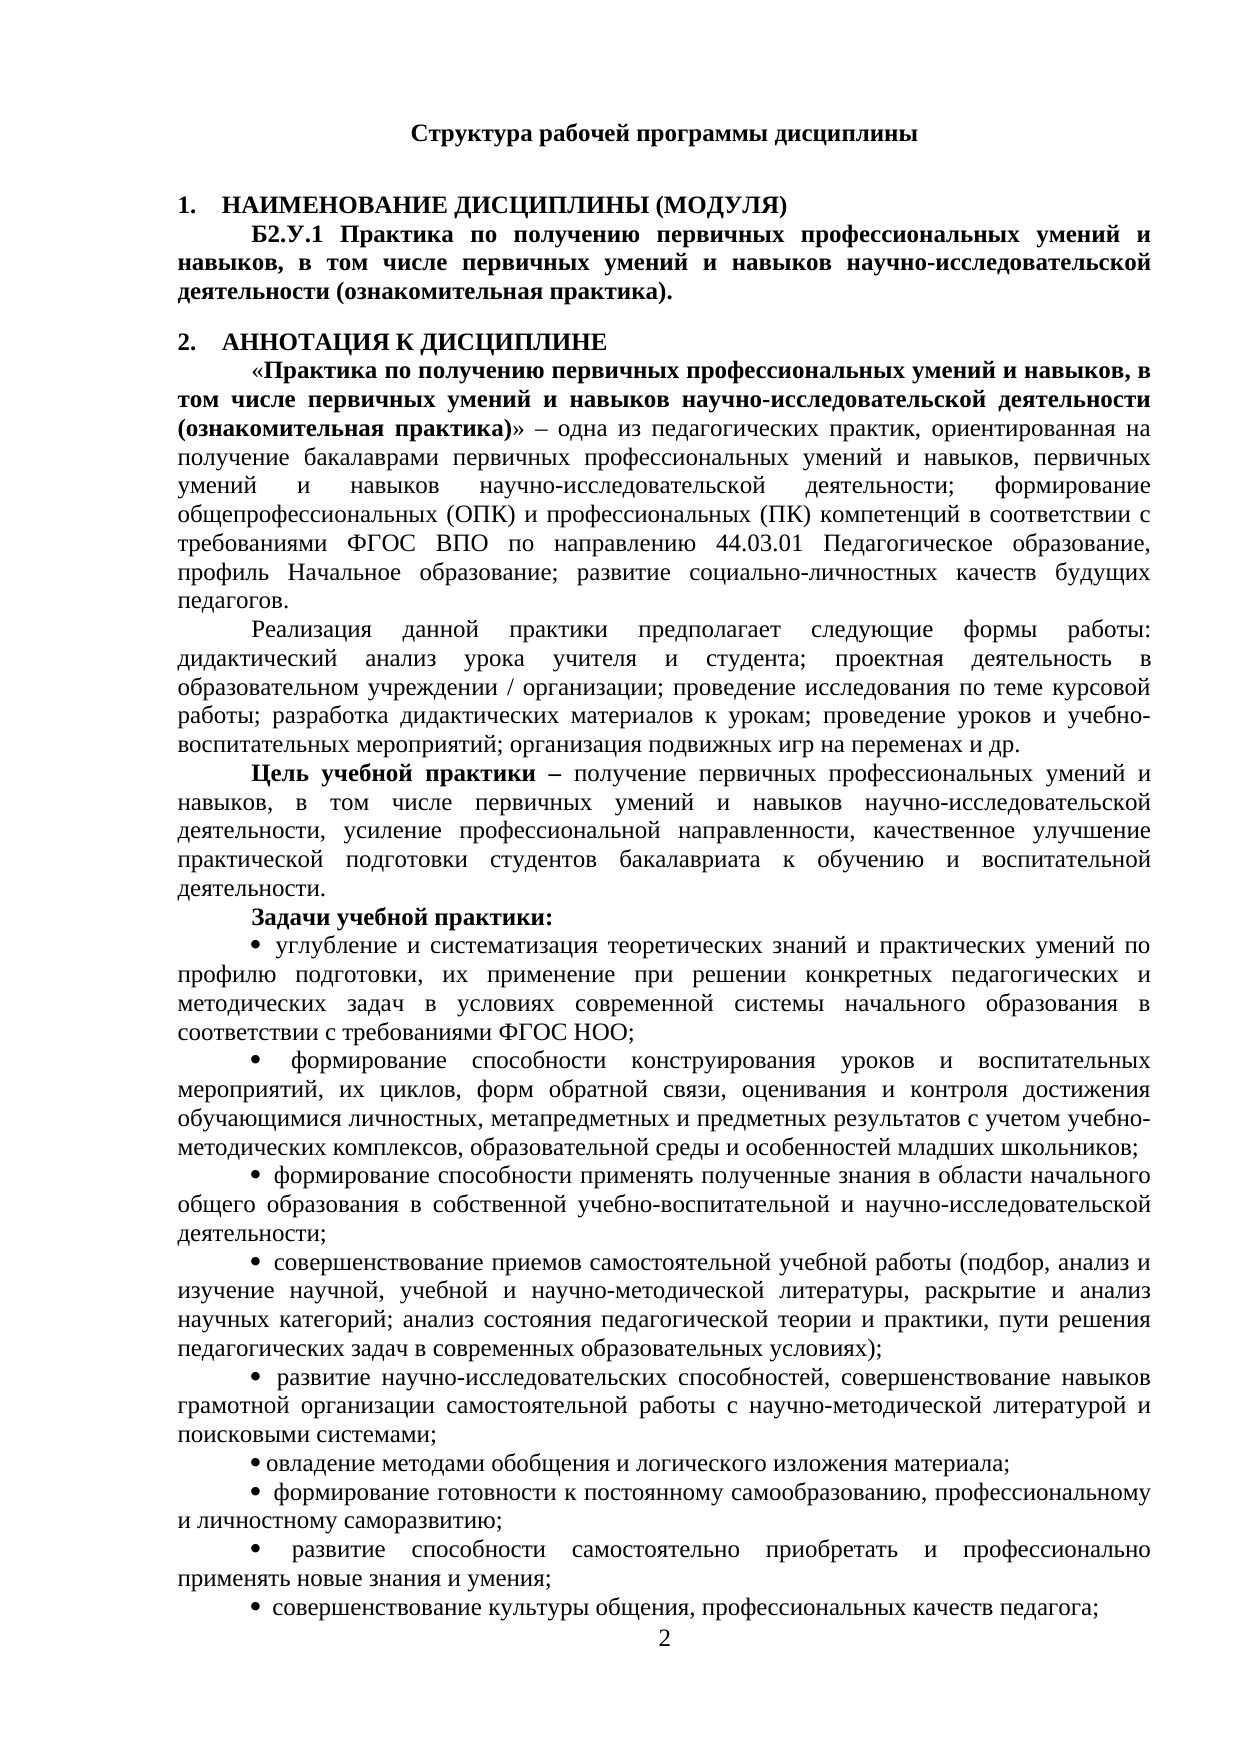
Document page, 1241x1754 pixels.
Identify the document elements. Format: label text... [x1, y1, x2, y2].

text Структура рабочей программы дисциплины [177, 118, 1152, 147]
text Цель учебной практики – получение первичных профессиональных умений и навыков, в том числе первичных умений и навыков научно-исследовательской деятельности, усиление профессиональной направленности, качественное улучшение практической подготовки студентов бакалавриата к обучению и воспитательной деятельности. [177, 758, 1152, 902]
list формирование способности конструирования уроков и воспитательных мероприятий, их циклов, форм обратной связи, оценивания и контроля достижения обучающимися личностных, метапредметных и предметных результатов с учетом учебно-методических комплексов, образовательной среды и особенностей младших школьников; [177, 1045, 1152, 1160]
list развитие научно-исследовательских способностей, совершенствование навыков грамотной организации самостоятельной работы с научно-методической литературой и поисковыми системами; [177, 1362, 1152, 1448]
list формирование способности применять полученные знания в области начального общего образования в собственной учебно-воспитательной и научно-исследовательской деятельности; [177, 1160, 1152, 1247]
list развитие способности самостоятельно приобретать и профессионально применять новые знания и умения; [177, 1534, 1152, 1592]
text Реализация данной практики предполагает следующие формы работы: дидактический анализ урока учителя и студента; проектная деятельность в образовательном учреждении / организации; проведение исследования по теме курсовой работы; разработка дидактических материалов к урокам; проведение уроков и учебно-воспитательных мероприятий; организация подвижных игр на переменах и др. [177, 614, 1152, 758]
list формирование готовности к постоянному самообразованию, профессиональному и личностному саморазвитию; [177, 1477, 1152, 1534]
text «Практика по получению первичных профессиональных умений и навыков, в том числе первичных умений и навыков научно-исследовательской деятельности (ознакомительная практика)» – одна из педагогических практик, ориентированная на получение бакалаврами первичных профессиональных умений и навыков, первичных умений и навыков научно-исследовательской деятельности; формирование общепрофессиональных (ОПК) и профессиональных (ПК) компетенций в соответствии с требованиями ФГОС ВПО по направлению 44.03.01 Педагогическое образование, профиль Начальное образование; развитие социально-личностных качеств будущих педагогов. [177, 355, 1152, 614]
list АННОТАЦИЯ К ДИСЦИПЛИНЕ [177, 327, 1152, 355]
list овладение методами обобщения и логического изложения материала; [177, 1448, 1152, 1477]
list углубление и систематизация теоретических знаний и практических умений по профилю подготовки, их применение при решении конкретных педагогических и методических задач в условиях современной системы начального образования в соответствии с требованиями ФГОС НОО; [177, 930, 1152, 1045]
list совершенствование приемов самостоятельной учебной работы (подбор, анализ и изучение научной, учебной и научно-методической литературы, раскрытие и анализ научных категорий; анализ состояния педагогической теории и практики, пути решения педагогических задач в современных образовательных условиях); [177, 1247, 1152, 1362]
text Б2.У.1 Практика по получению первичных профессиональных умений и навыков, в том числе первичных умений и навыков научно-исследовательской деятельности (ознакомительная практика). [177, 219, 1152, 305]
list НАИМЕНОВАНИЕ ДИСЦИПЛИНЫ (МОДУЛЯ) [177, 190, 1152, 219]
text Задачи учебной практики: [177, 902, 1152, 930]
list совершенствование культуры общения, профессиональных качеств педагога; [177, 1592, 1152, 1620]
